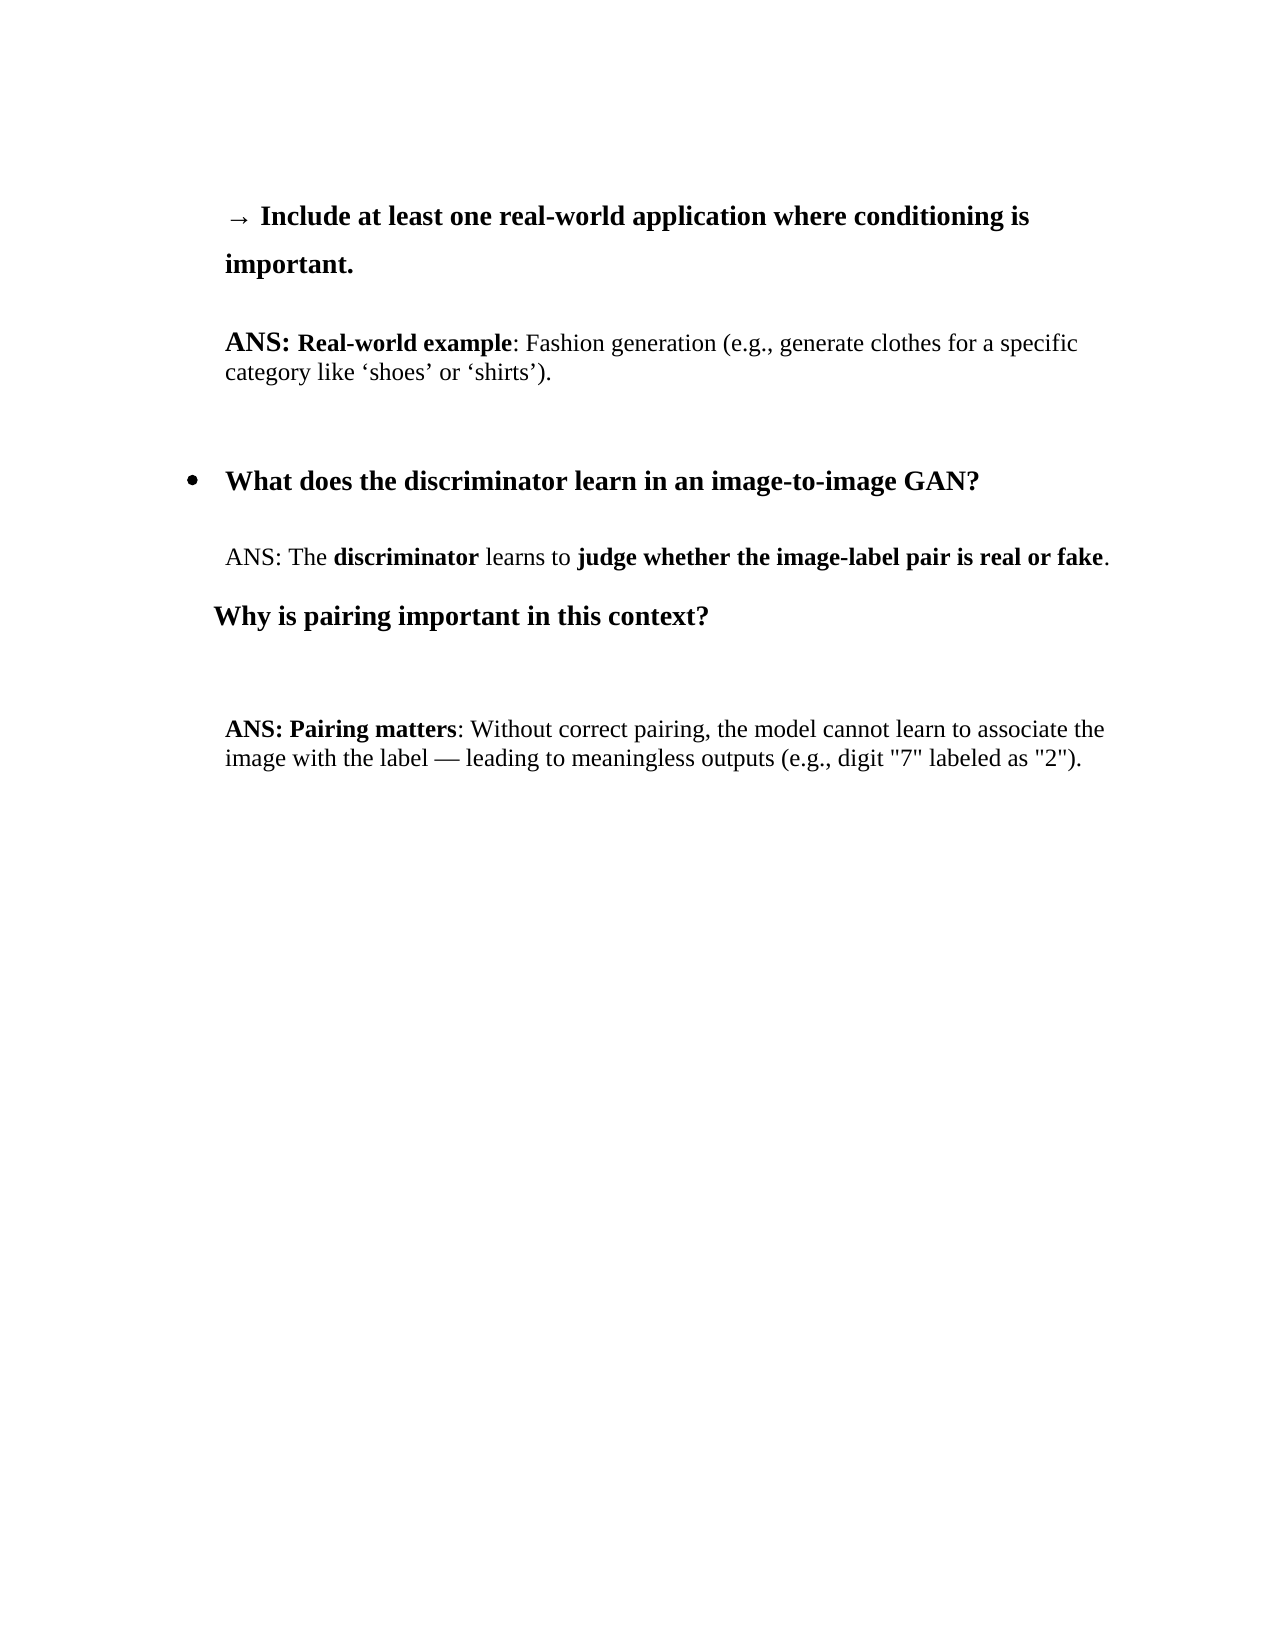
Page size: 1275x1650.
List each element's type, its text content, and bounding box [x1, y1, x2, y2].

text Why is pairing important in this context? [150, 599, 1125, 632]
text ANS: The discriminator learns to judge whether the image-label pair is real or fake. [225, 542, 1125, 570]
text ANS: Real-world example: Fashion generation (e.g., generate clothes for a specific category like ‘shoes’ or ‘shirts’). [225, 325, 1125, 386]
text ANS: Pairing matters: Without correct pairing, the model cannot learn to associate the image with the label — leading to meaningless outputs (e.g., digit "7" labeled as "2"). [225, 714, 1125, 772]
list What does the discriminator learn in an image-to-image GAN? [187, 464, 1125, 496]
list → Include at least one real-world application where conditioning is important. [225, 150, 1125, 279]
